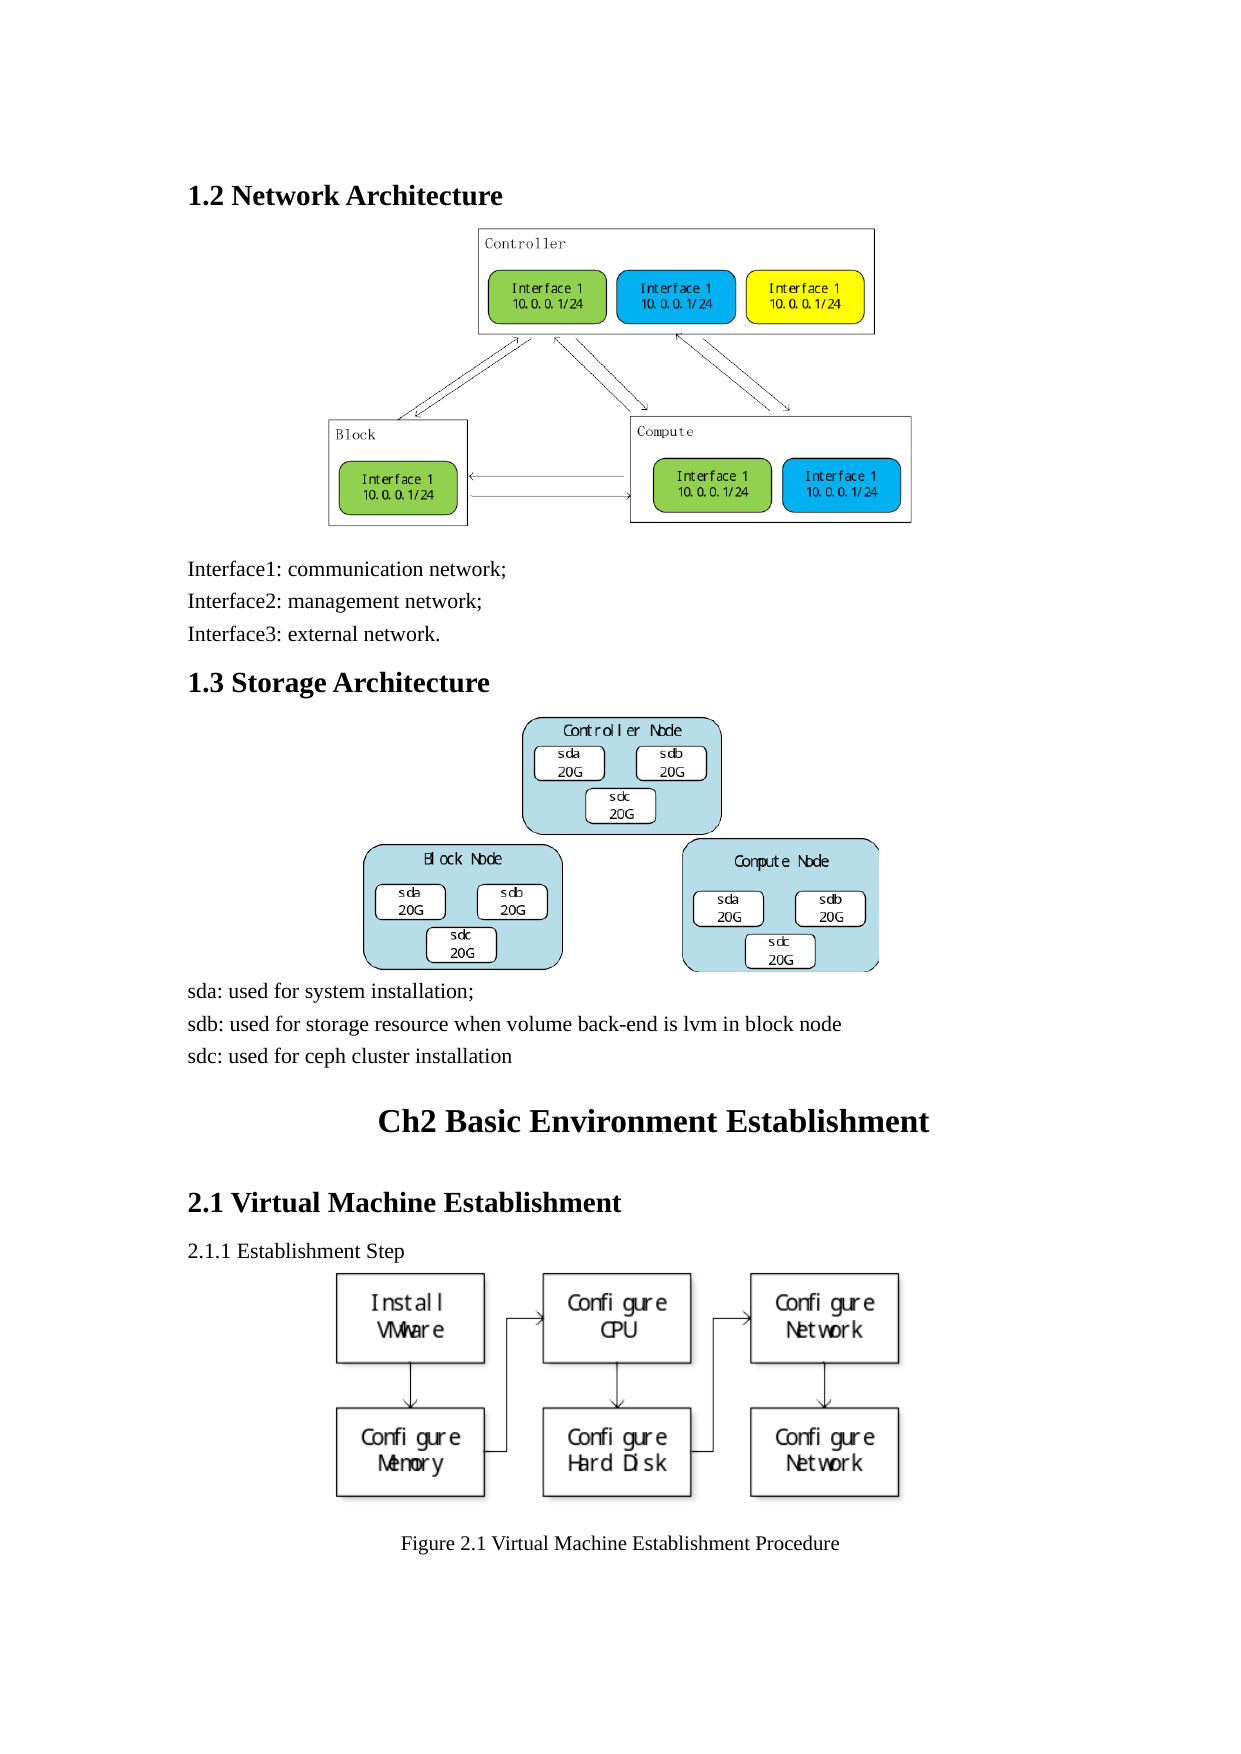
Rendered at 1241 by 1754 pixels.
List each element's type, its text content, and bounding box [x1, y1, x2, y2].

subtitle Storage Architecture [187, 649, 1053, 714]
text Interface1: communication network; [187, 552, 1053, 584]
text Figure 2.1 Virtual Machine Establishment Procedure [187, 1527, 1053, 1559]
text sdb: used for storage resource when volume back-end is lvm in block node [187, 1007, 1053, 1039]
subtitle Network Architecture [187, 162, 1053, 227]
text Interface3: external network. [187, 617, 1053, 649]
subtitle 2.1.1 Establishment Step [187, 1234, 1053, 1267]
text sda: used for system installation; [187, 974, 1053, 1007]
text Interface2: management network; [187, 584, 1053, 617]
subtitle Ch2 Basic Environment Establishment [187, 1088, 1053, 1153]
text sdc: used for ceph cluster installation [187, 1039, 1053, 1072]
subtitle 2.1 Virtual Machine Establishment [187, 1169, 1053, 1234]
